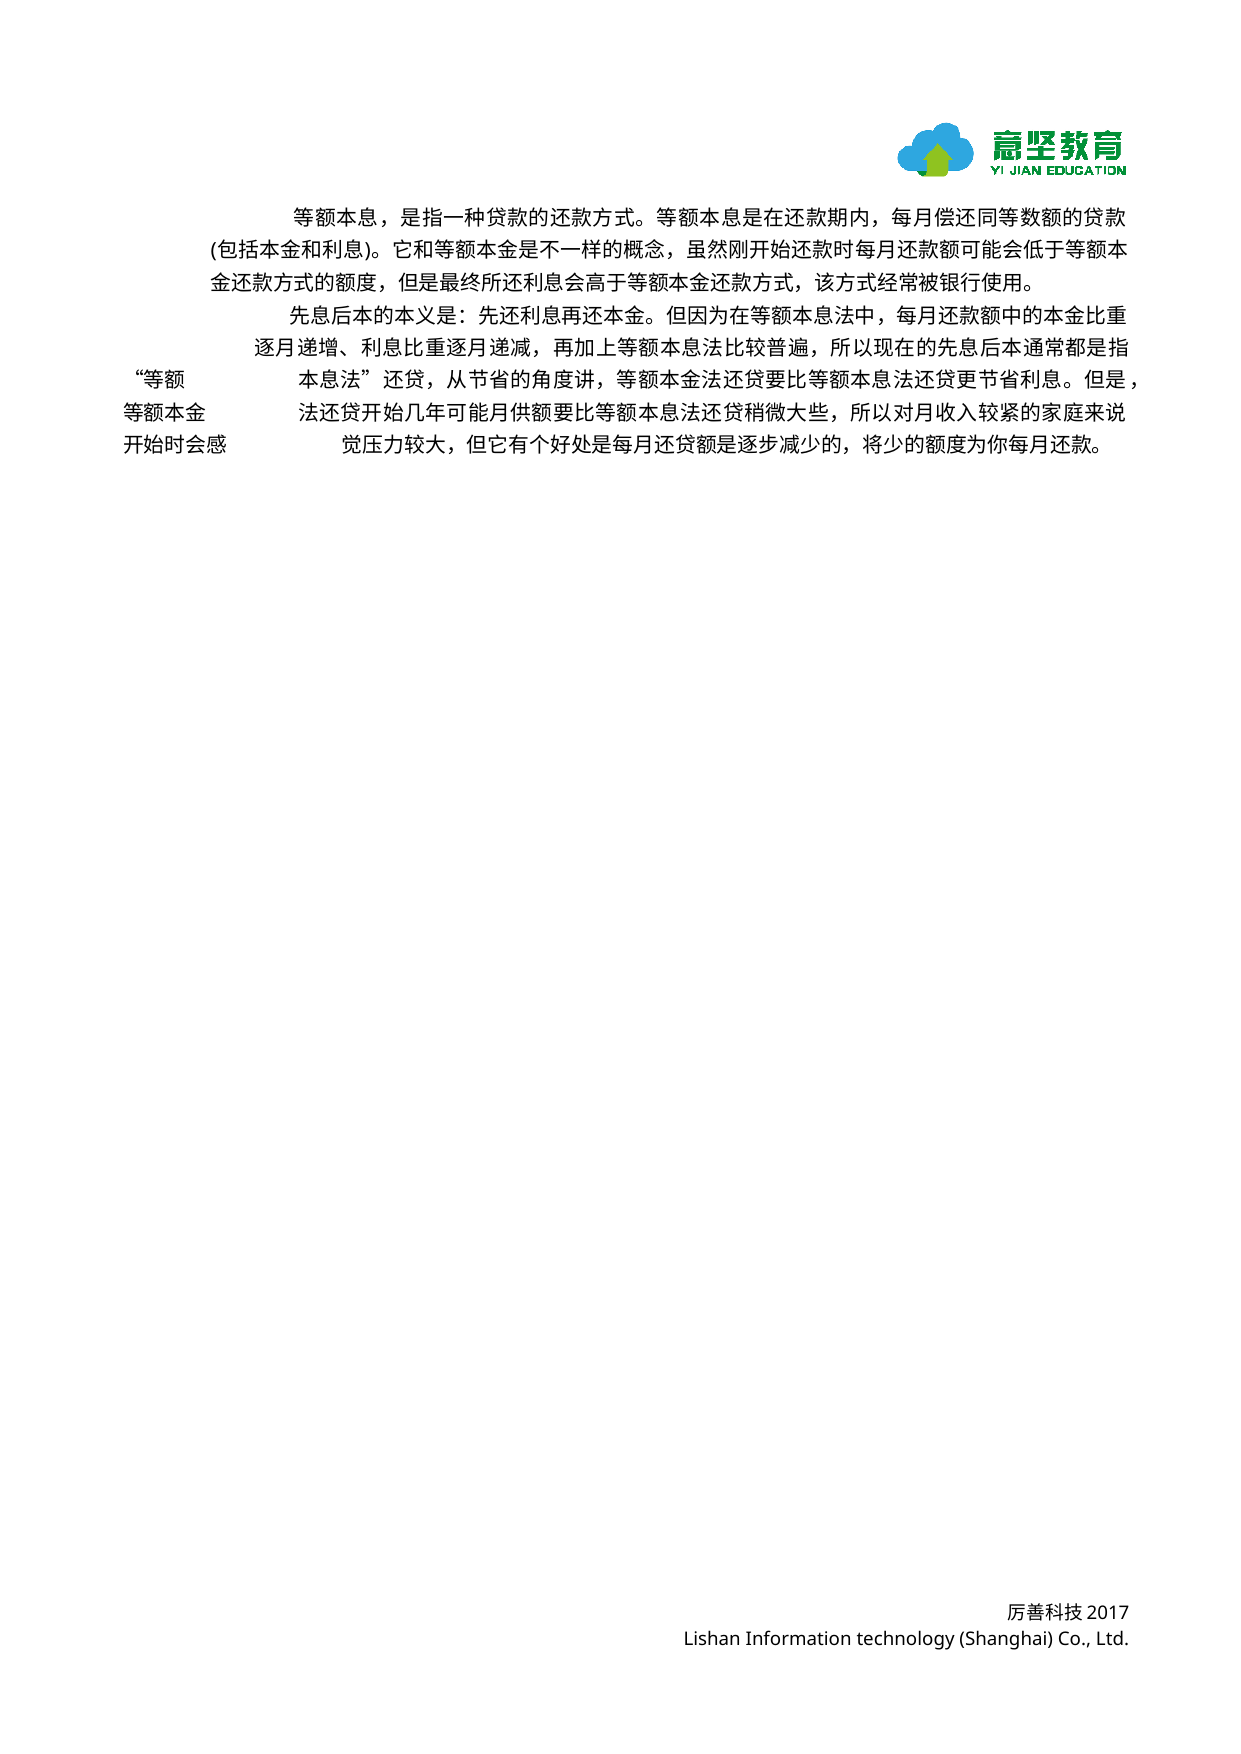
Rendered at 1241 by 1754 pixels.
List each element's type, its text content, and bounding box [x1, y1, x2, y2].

text 等额本息，是指一种贷款的还款方式。等额本息是在还款期内，每月偿还同等数额的贷款(包括本金和利息)。它和等额本金是不一样的概念，虽然刚开始还款时每月还款额可能会低于等额本金还款方式的额度，但是最终所还利息会高于等额本金还款方式，该方式经常被银行使用。 [210, 200, 1129, 298]
text 先息后本的本义是：先还利息再还本金。但因为在等额本息法中，每月还款额中的本金比重 逐月递增、利息比重逐月递减，再加上等额本息法比较普遍，所以现在的先息后本通常都是指“等额 本息法”还贷，从节省的角度讲，等额本金法还贷要比等额本息法还贷更节省利息。但是，等额本金 法还贷开始几年可能月供额要比等额本息法还贷稍微大些，所以对月收入较紧的家庭来说开始时会感 觉压力较大，但它有个好处是每月还贷额是逐步减少的，将少的额度为你每月还款。 [123, 298, 1129, 460]
picture [894, 113, 1130, 189]
